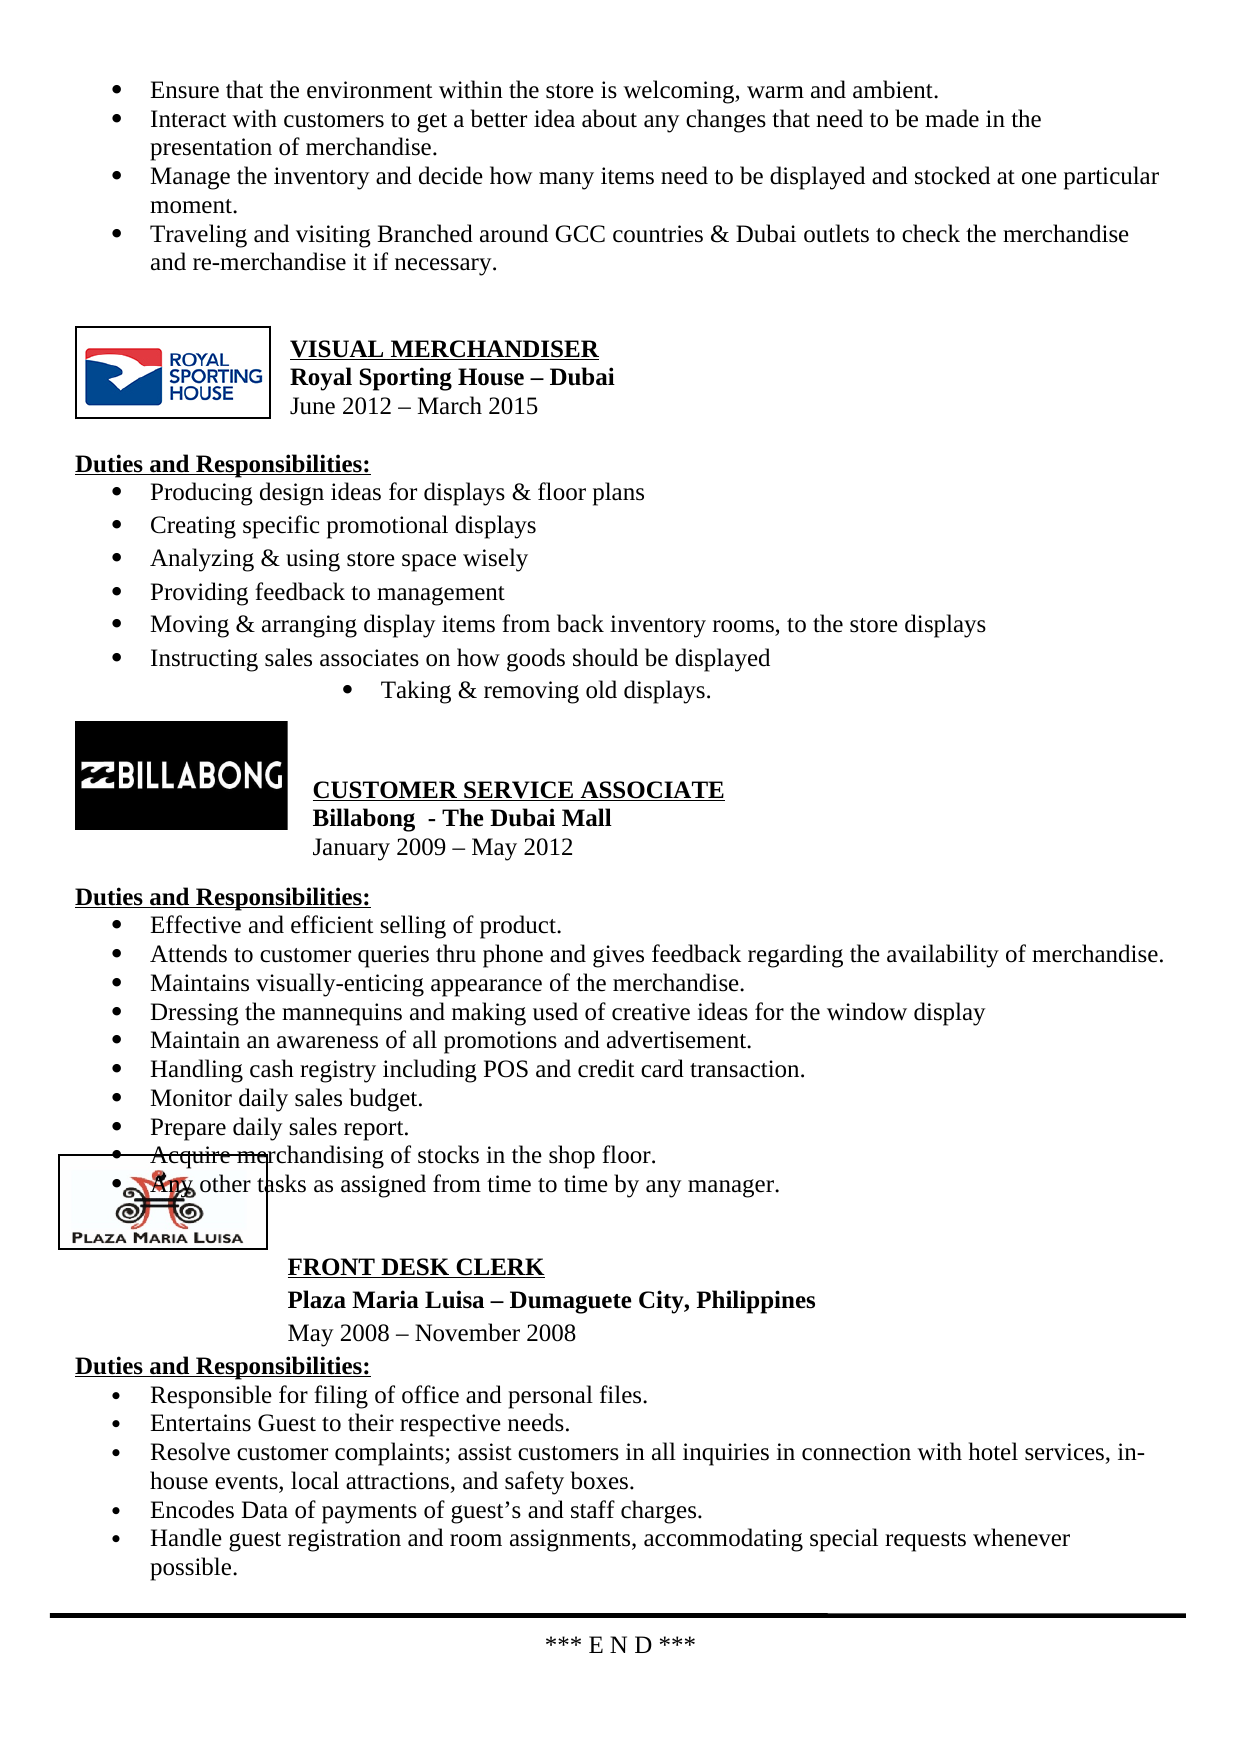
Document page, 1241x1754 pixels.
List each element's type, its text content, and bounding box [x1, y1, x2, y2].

list Traveling and visiting Branched around GCC countries & Dubai outlets to check the merchandise and re-merchandise it if necessary. [112, 219, 1165, 276]
list Maintains visually-enticing appearance of the merchandise. [112, 968, 1165, 997]
text Duties and Responsibilities: [75, 449, 1165, 477]
text *** E N D *** [75, 1631, 1165, 1659]
list Acquire merchandising of stocks in the shop floor. [112, 1141, 1165, 1169]
list Analyzing & using store space wisely [112, 543, 1165, 572]
list Responsible for filing of office and personal files. [112, 1380, 1165, 1408]
list Ensure that the environment within the store is welcoming, warm and ambient. [112, 75, 1165, 104]
list Monitor daily sales budget. [112, 1083, 1165, 1112]
list Encodes Data of payments of guest’s and staff charges. [112, 1495, 1165, 1523]
list Producing design ideas for displays & floor plans [112, 477, 1165, 506]
text May 2008 – November 2008 [75, 1318, 1165, 1347]
text VISUAL MERCHANDISER [271, 334, 1165, 362]
list Instructing sales associates on how goods should be displayed [112, 643, 1165, 671]
text June 2012 – March 2015 [76, 391, 1165, 420]
list Prepare daily sales report. [112, 1112, 1165, 1141]
text Billabong - The Dubai Mall [75, 803, 1165, 832]
text Plaza Maria Luisa – Dumaguete City, Philippines [75, 1285, 1165, 1314]
list Manage the inventory and decide how many items need to be displayed and stocked at one particular moment. [112, 161, 1165, 219]
text CUSTOMER SERVICE ASSOCIATE [288, 775, 1165, 803]
text FRONT DESK CLERK [75, 1252, 1165, 1281]
text Duties and Responsibilities: [75, 1351, 1165, 1380]
text Royal Sporting House – Dubai [271, 362, 1165, 391]
list Effective and efficient selling of product. [112, 911, 1165, 939]
list Moving & arranging display items from back inventory rooms, to the store displays [112, 609, 1165, 638]
list Interact with customers to get a better idea about any changes that need to be made in the presentation of merchandise. [112, 104, 1165, 161]
list Dressing the mannequins and making used of creative ideas for the window display [112, 997, 1165, 1026]
list Providing feedback to management [112, 577, 1165, 605]
text Duties and Responsibilities: [75, 882, 1165, 911]
list Handle guest registration and room assignments, accommodating special requests whenever possible. [112, 1523, 1165, 1581]
picture [77, 328, 269, 417]
picture [75, 721, 288, 830]
list Handling cash registry including POS and credit card transaction. [112, 1054, 1165, 1083]
list Creating specific promotional displays [112, 511, 1165, 539]
picture [60, 1156, 266, 1248]
list Any other tasks as assigned from time to time by any manager. [112, 1169, 1165, 1198]
list Attends to customer queries thru phone and gives feedback regarding the availability of merchandise. [112, 939, 1165, 968]
list Maintain an awareness of all promotions and advertisement. [112, 1026, 1165, 1054]
list Resolve customer complaints; assist customers in all inquiries in connection with hotel services, in-house events, local attractions, and safety boxes. [112, 1437, 1165, 1495]
text January 2009 – May 2012 [75, 832, 1165, 861]
list Entertains Guest to their respective needs. [112, 1408, 1165, 1437]
list Taking & removing old displays. [112, 676, 1165, 704]
